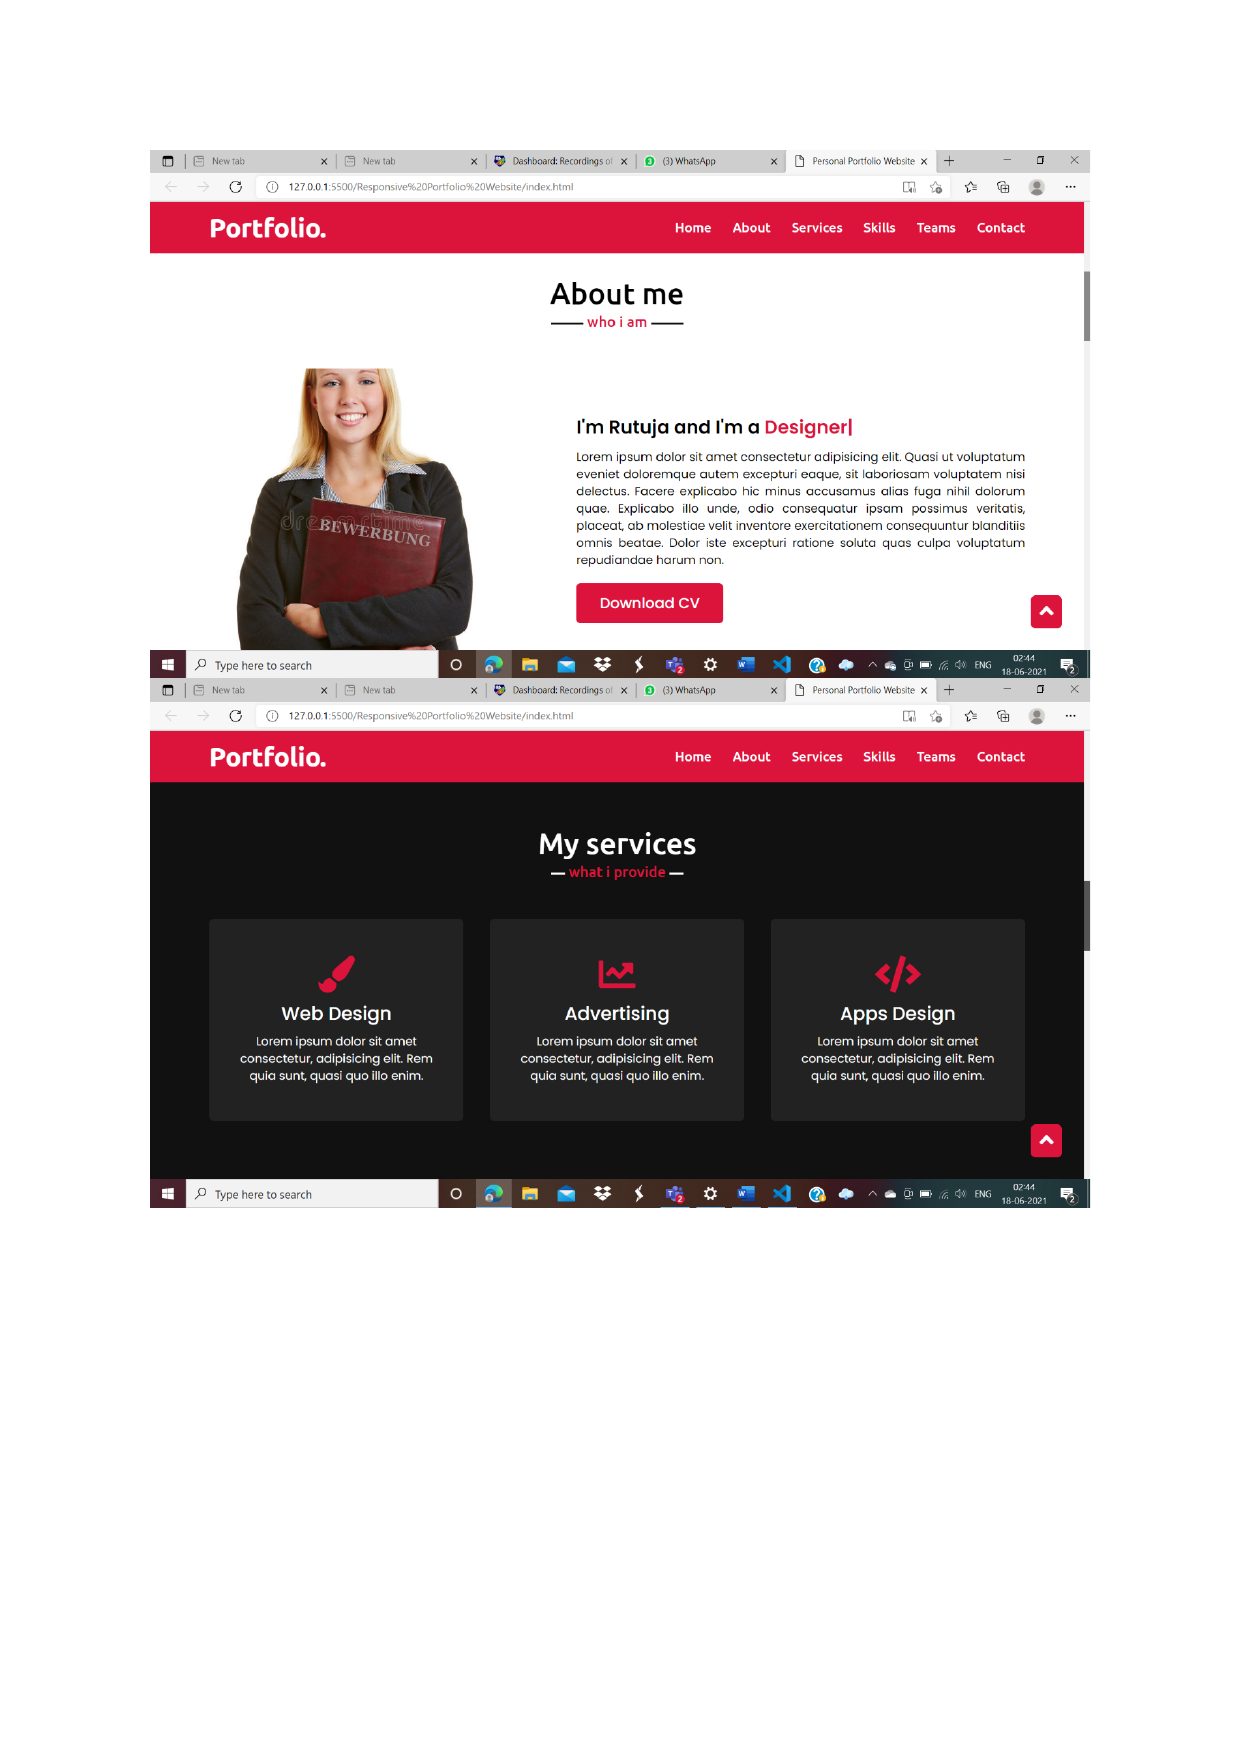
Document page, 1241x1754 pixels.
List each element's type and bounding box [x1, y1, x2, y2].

picture [150, 150, 1091, 1208]
